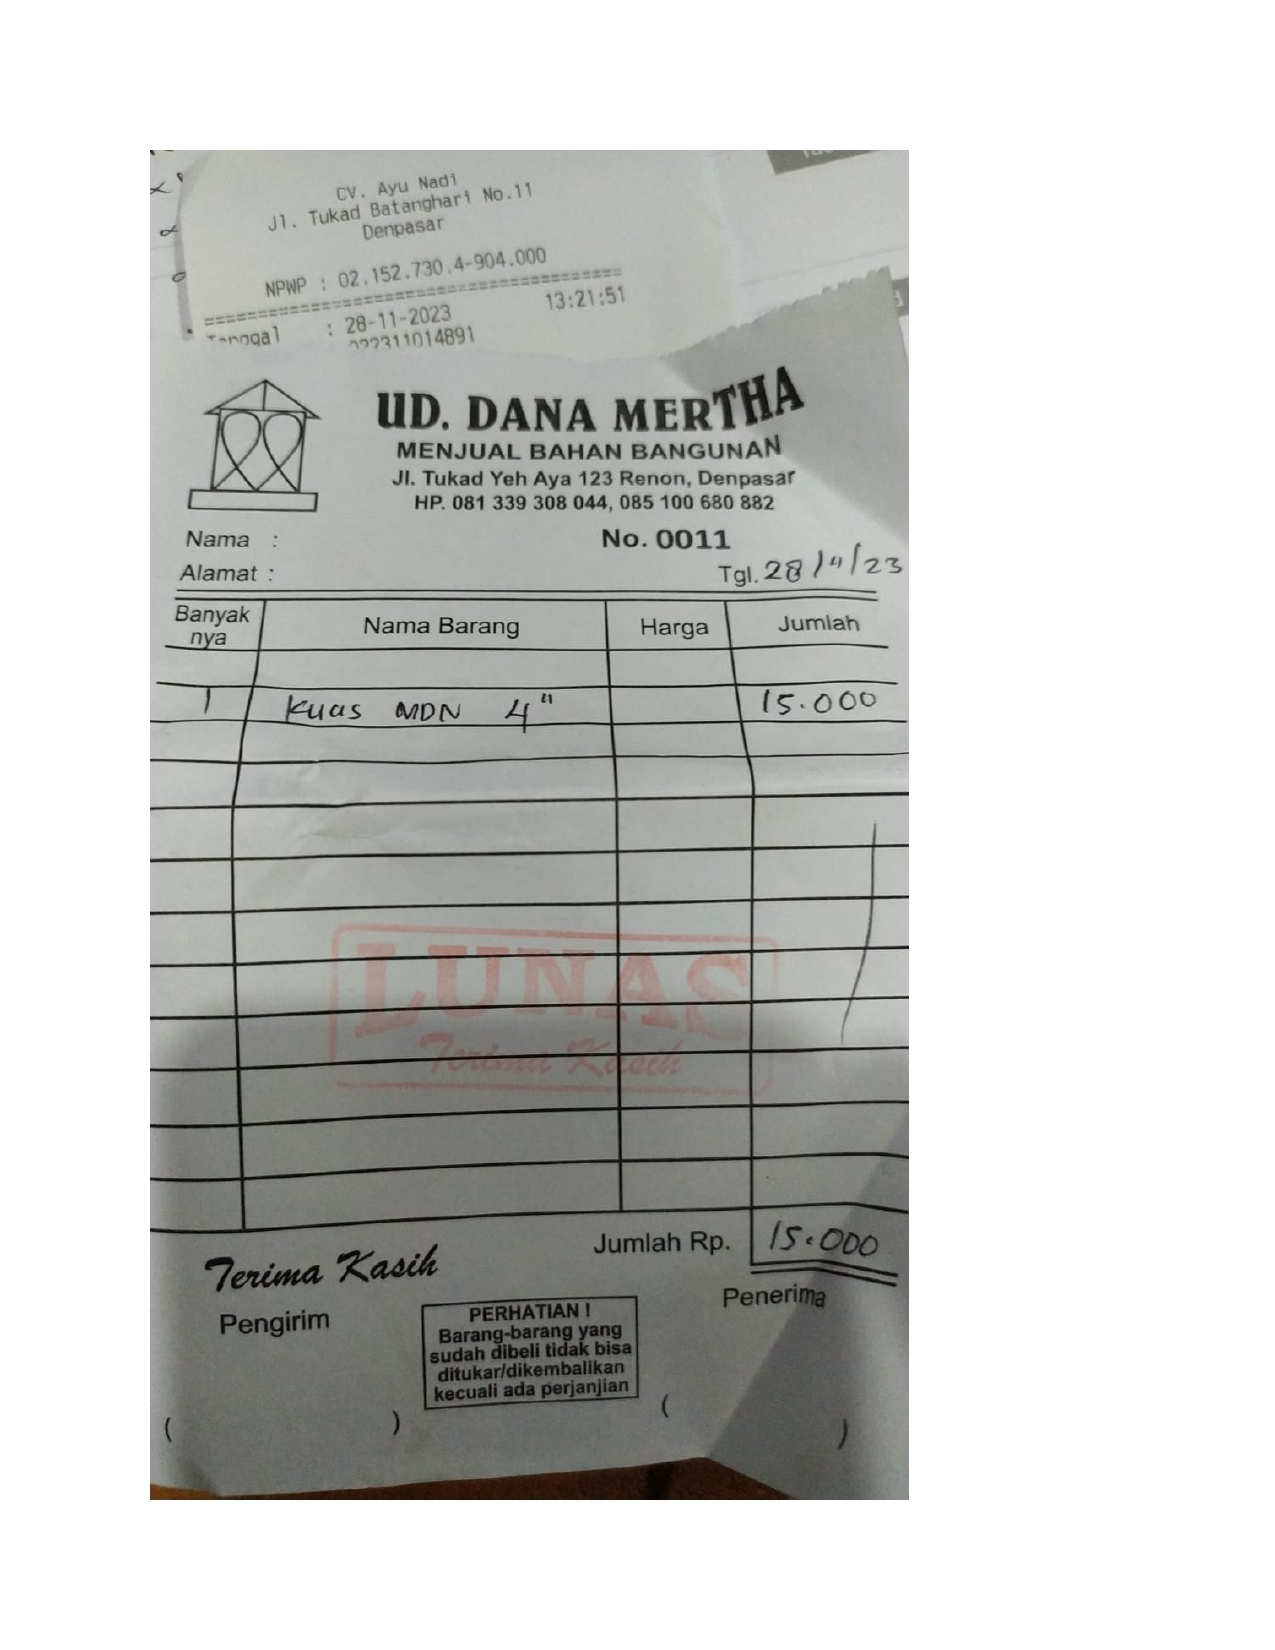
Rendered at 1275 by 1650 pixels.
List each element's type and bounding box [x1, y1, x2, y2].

picture [150, 150, 909, 1500]
